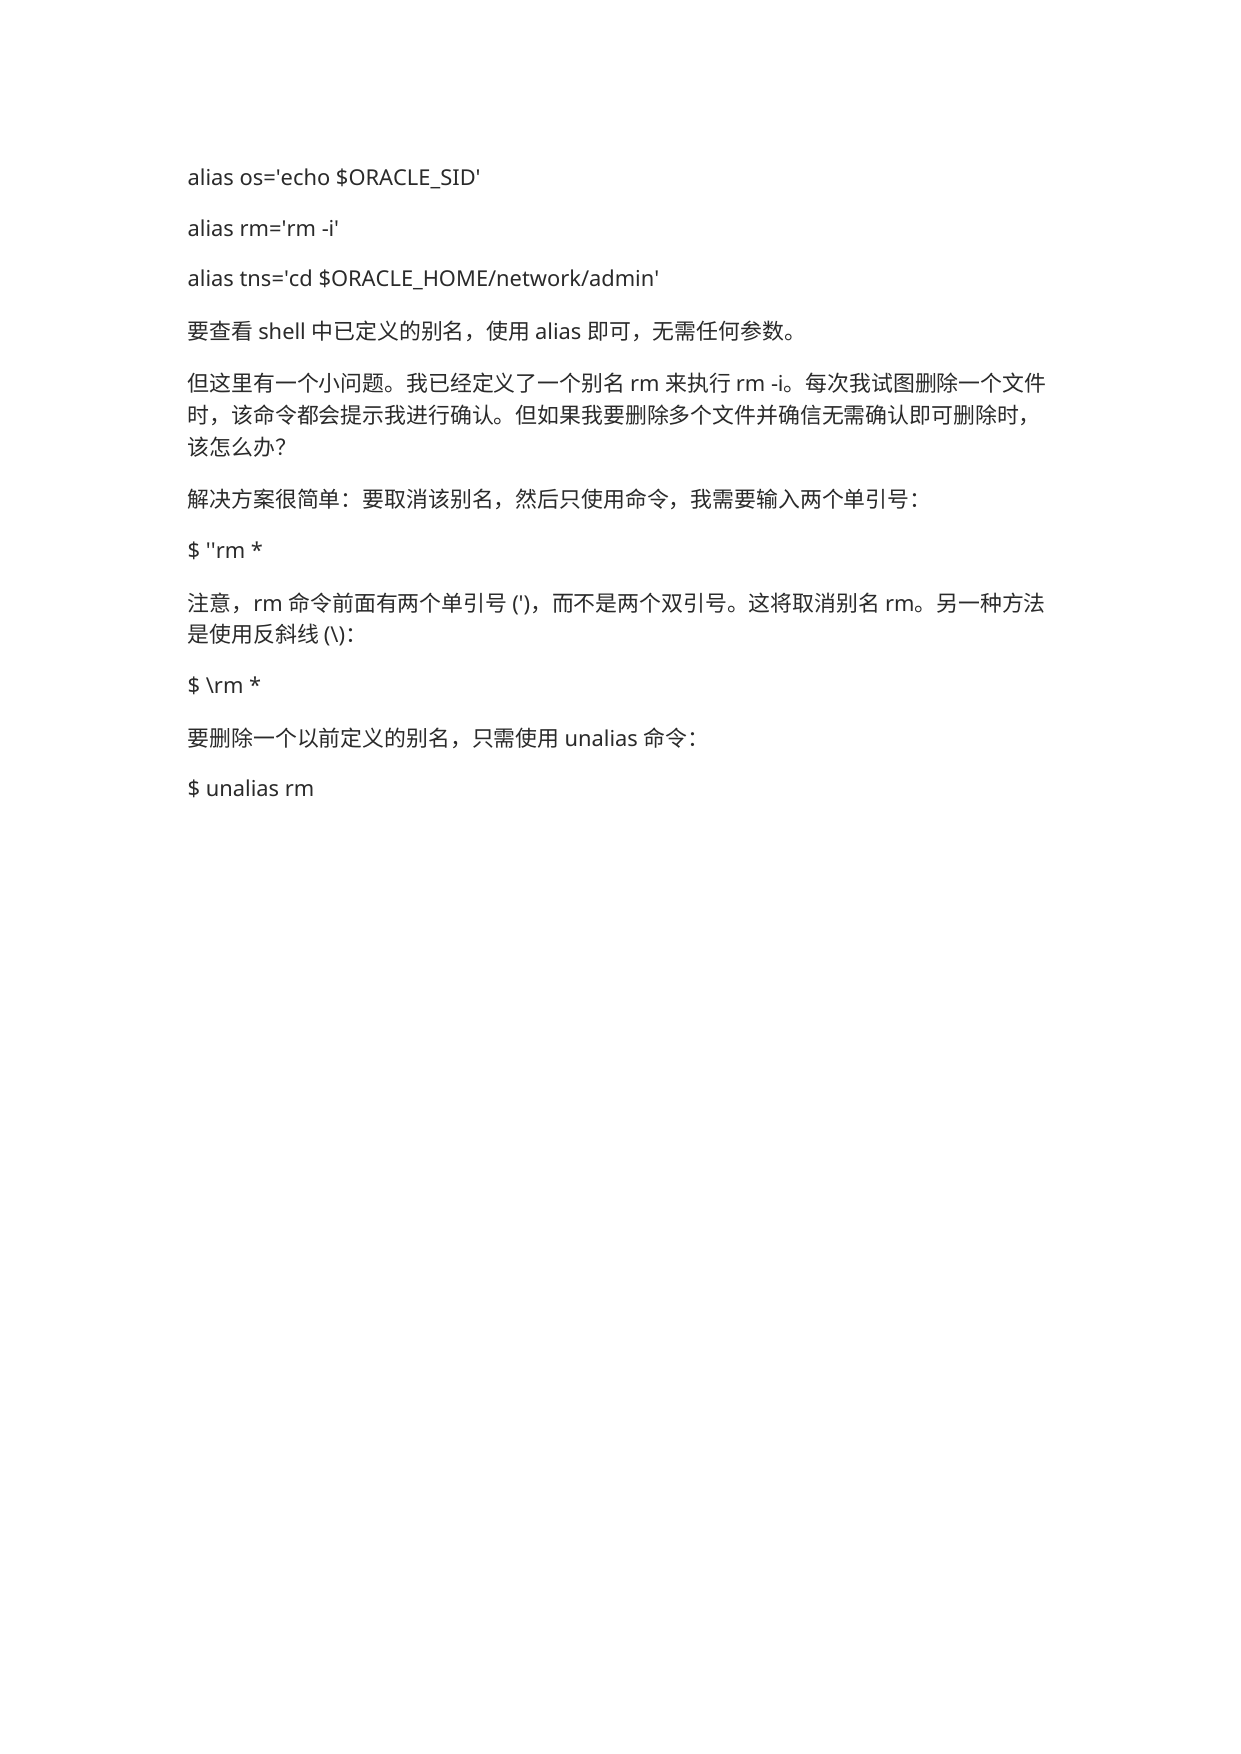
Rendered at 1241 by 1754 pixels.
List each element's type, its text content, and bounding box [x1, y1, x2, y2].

text $ unalias rm [187, 773, 1053, 803]
text alias os='echo $ORACLE_SID' [187, 162, 1053, 192]
text 解决方案很简单：要取消该别名，然后只使用命令，我需要输入两个单引号： [187, 482, 1053, 514]
text $ \rm * [187, 670, 1053, 700]
text alias rm='rm -i' [187, 213, 1053, 242]
text 要查看 shell 中已定义的别名，使用 alias 即可，无需任何参数。 [187, 314, 1053, 346]
text alias tns='cd $ORACLE_HOME/network/admin' [187, 263, 1053, 293]
text 注意，rm 命令前面有两个单引号 (')，而不是两个双引号。这将取消别名 rm。另一种方法是使用反斜线 (\)： [187, 586, 1053, 649]
text $ ''rm * [187, 535, 1053, 565]
text 但这里有一个小问题。我已经定义了一个别名 rm 来执行 rm -i。每次我试图删除一个文件时，该命令都会提示我进行确认。但如果我要删除多个文件并确信无需确认即可删除时，该怎么办？ [187, 366, 1053, 462]
text 要删除一个以前定义的别名，只需使用 unalias 命令： [187, 721, 1053, 752]
